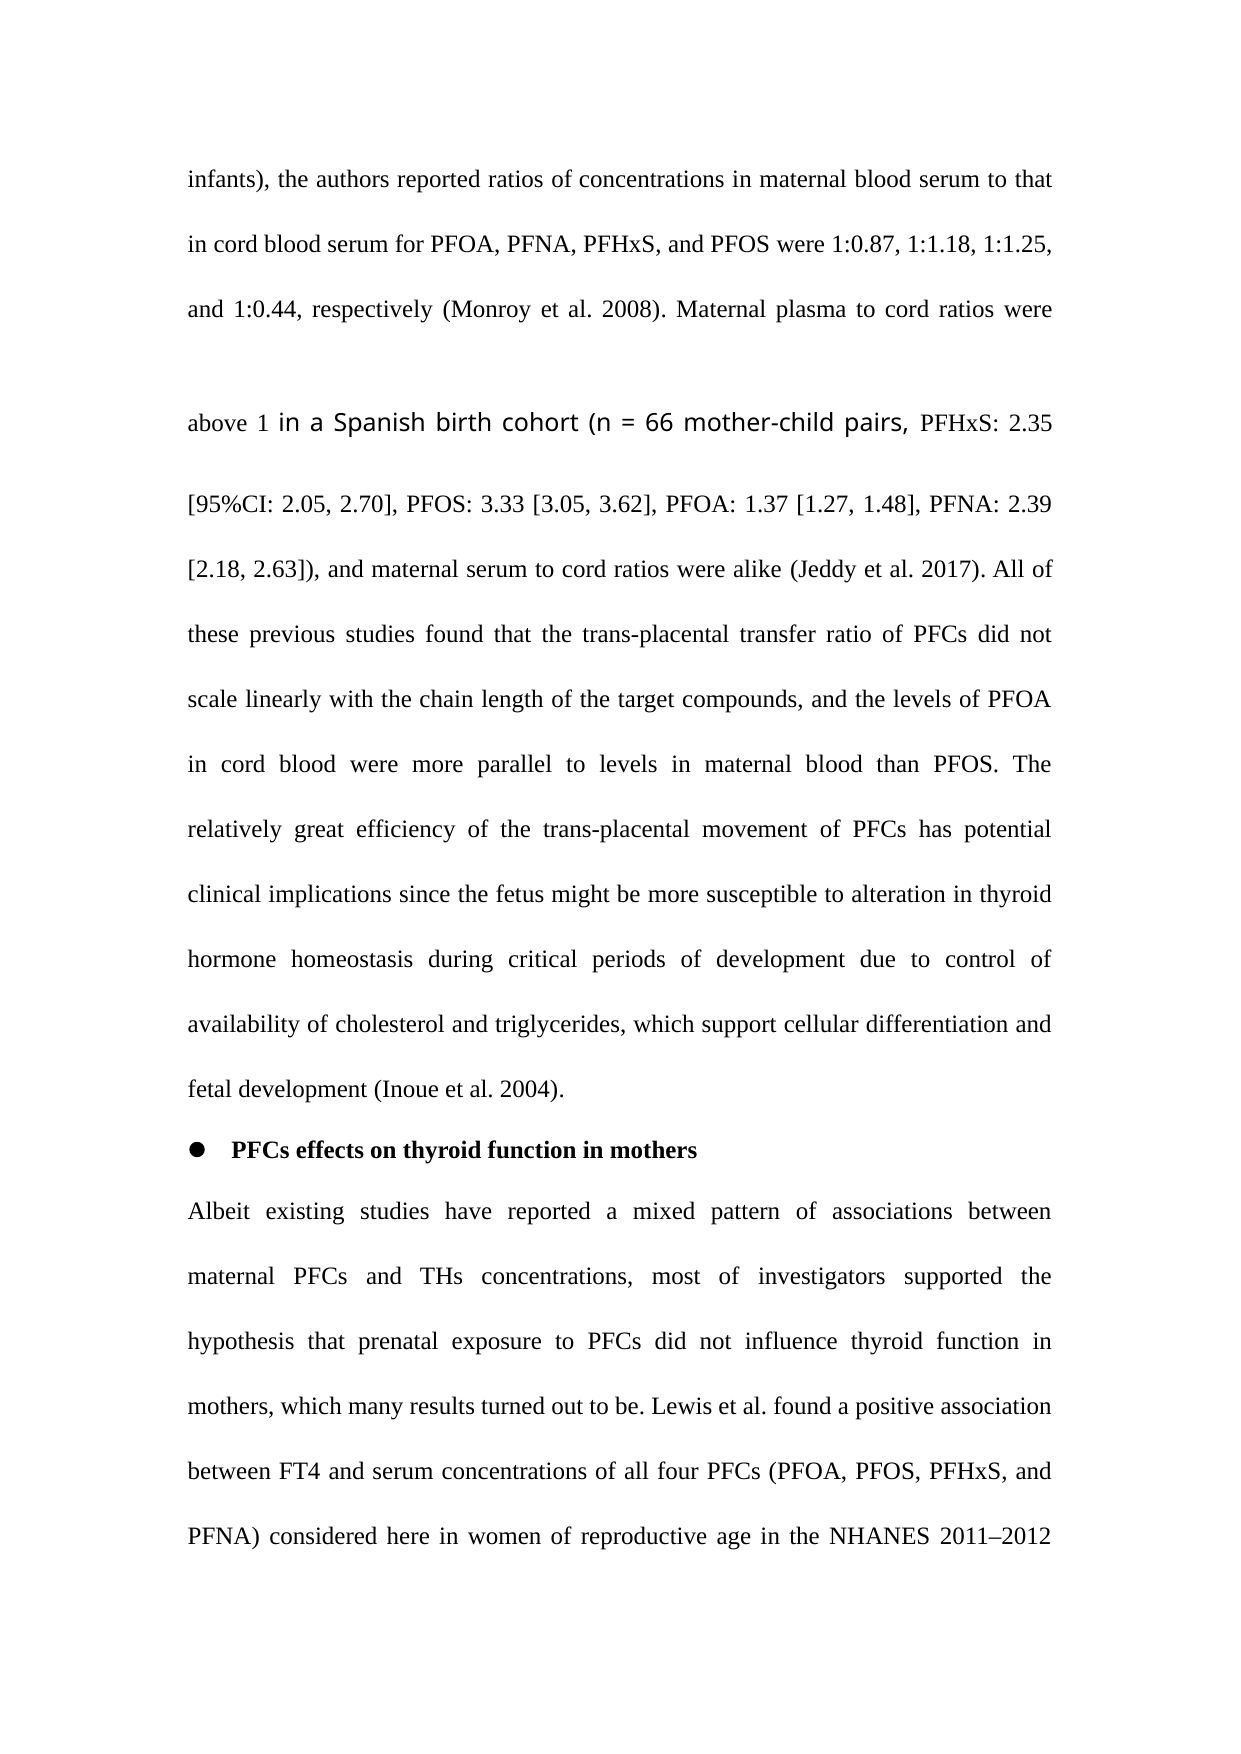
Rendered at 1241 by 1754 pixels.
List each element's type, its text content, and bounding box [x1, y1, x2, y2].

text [187, 1194, 1053, 1552]
list PFCs effects on thyroid function in mothers [187, 1133, 1053, 1166]
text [187, 162, 1053, 1104]
